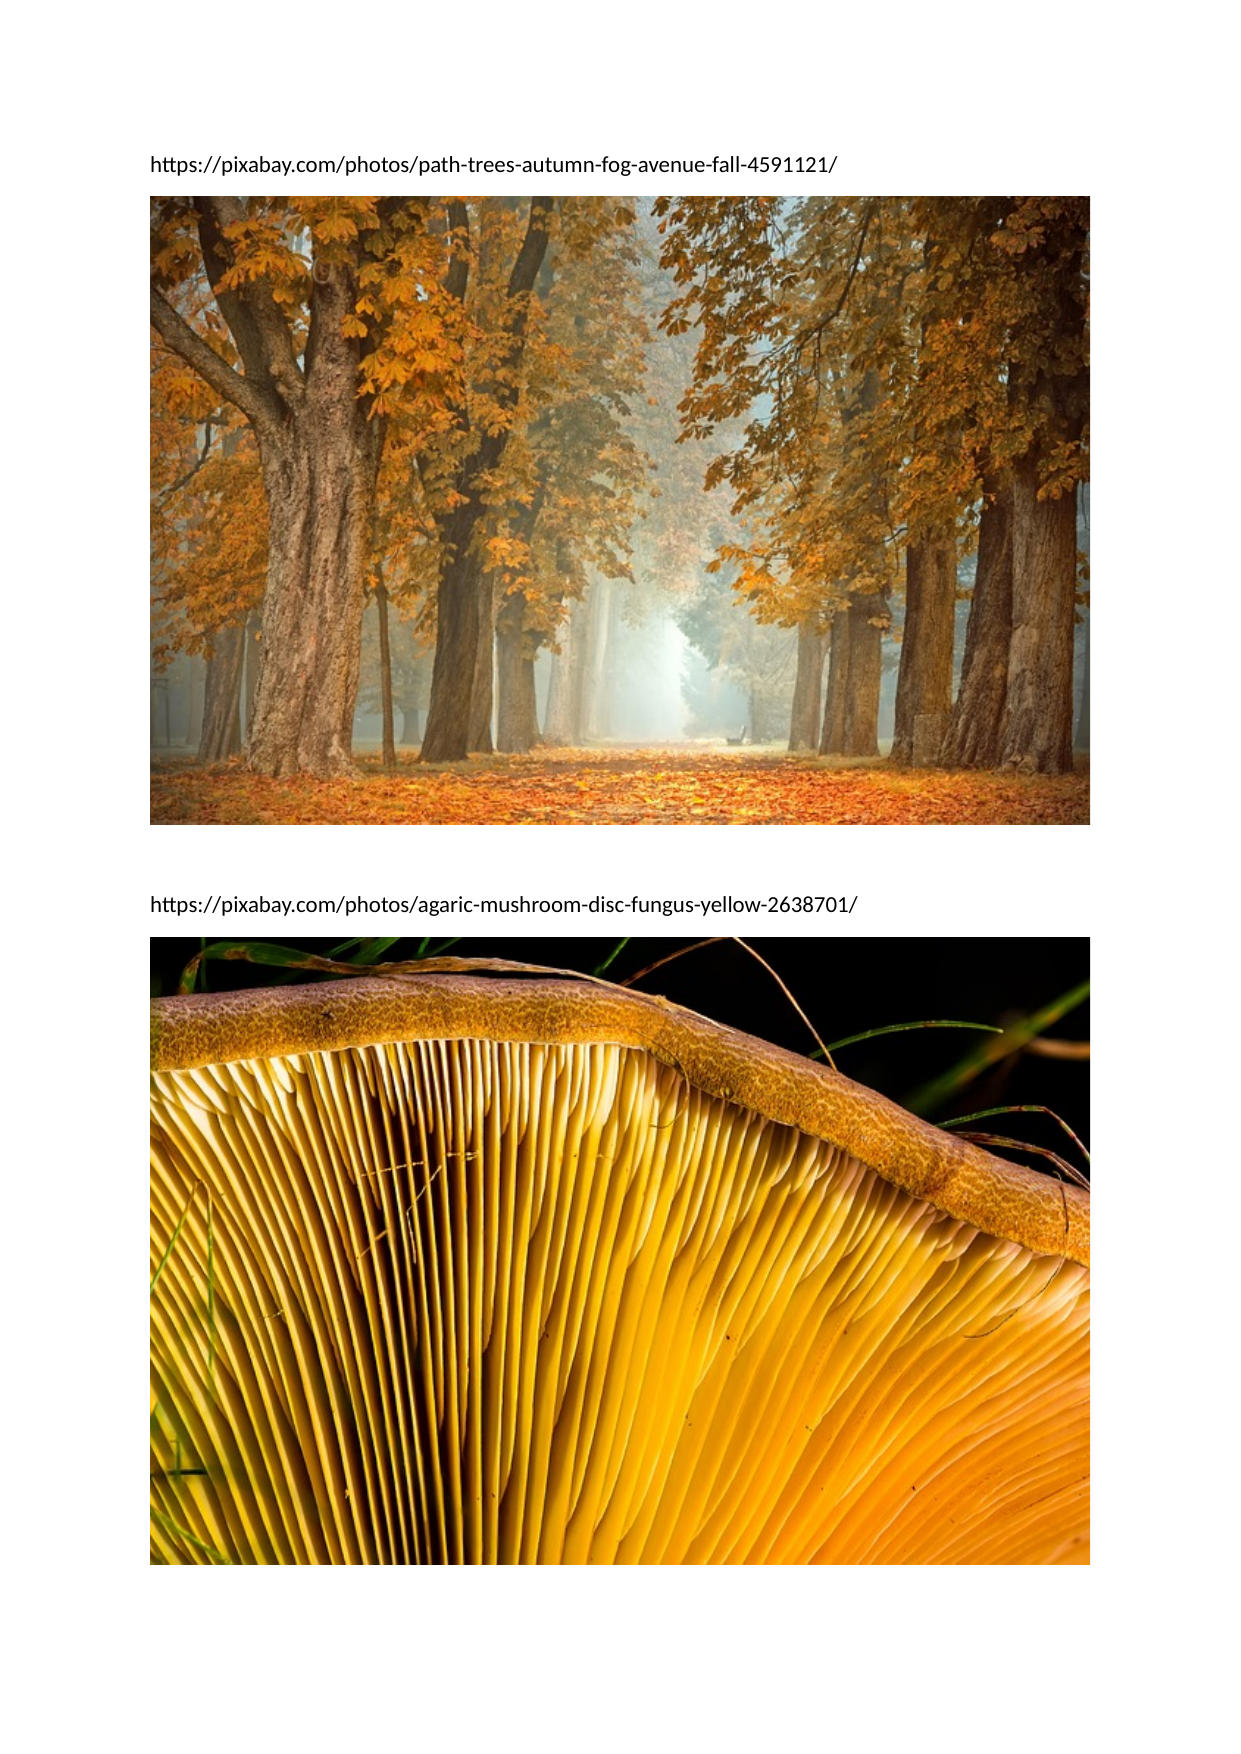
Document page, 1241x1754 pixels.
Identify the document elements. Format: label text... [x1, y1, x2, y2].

text https://pixabay.com/photos/agaric-mushroom-disc-fungus-yellow-2638701/ [150, 890, 1090, 918]
text https://pixabay.com/photos/path-trees-autumn-fog-avenue-fall-4591121/ [150, 150, 1090, 178]
picture [150, 937, 1091, 1565]
picture [150, 196, 1091, 825]
